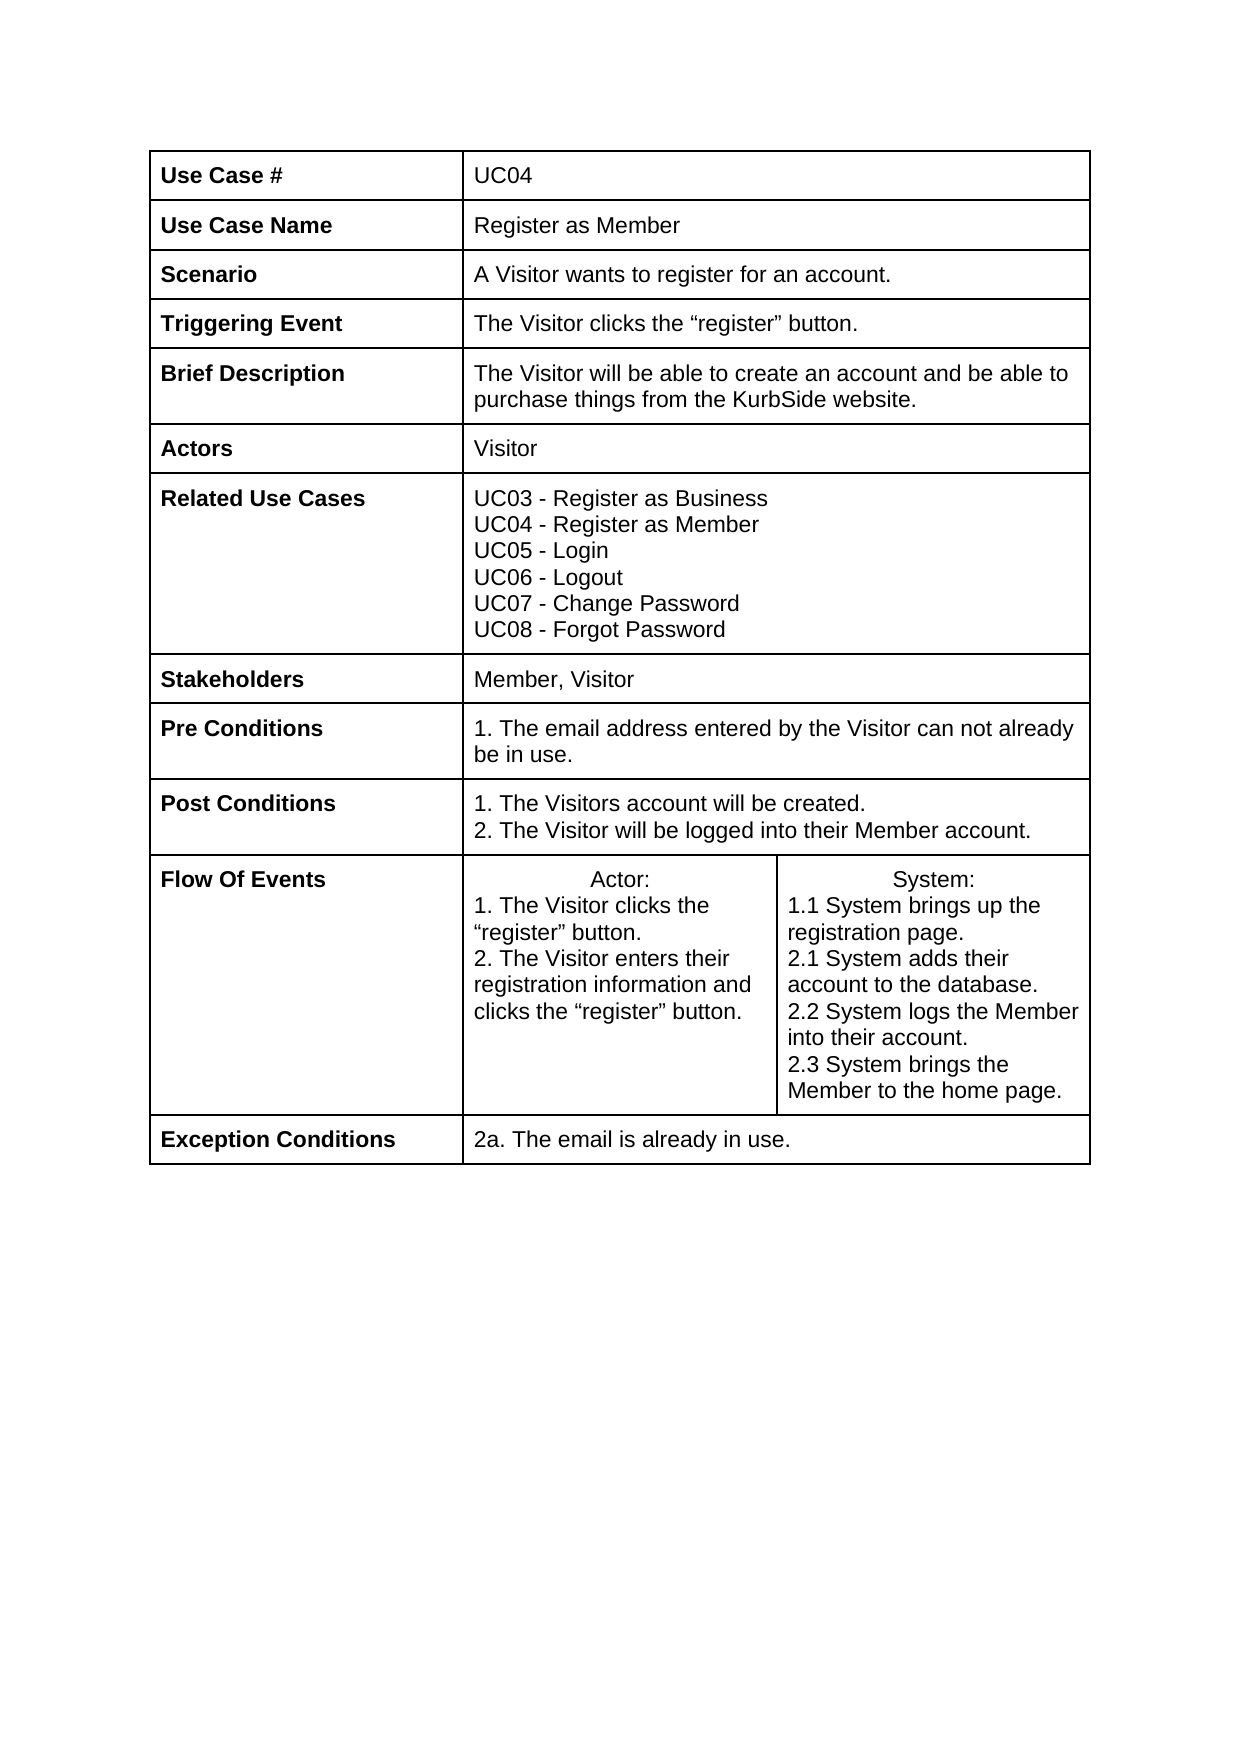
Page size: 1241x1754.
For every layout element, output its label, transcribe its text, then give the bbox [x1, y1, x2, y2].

table_header Use Case # [151, 152, 462, 199]
table_cell A Visitor wants to register for an account. [464, 251, 1089, 298]
table_cell Stakeholders [151, 655, 462, 702]
table_cell Exception Conditions [151, 1116, 462, 1163]
table_cell 1. The Visitors account will be created. 2. The Visitor will be logged into their Member account. [464, 780, 1089, 853]
table_cell Brief Description [151, 349, 462, 423]
table_header UC04 [464, 152, 1089, 199]
table_cell The Visitor will be able to create an account and be able to purchase things from the KurbSide website. [464, 349, 1089, 423]
table_cell Flow Of Events [151, 856, 462, 1114]
table_cell Triggering Event [151, 300, 462, 347]
table_cell Scenario [151, 251, 462, 298]
table_cell Member, Visitor [464, 655, 1089, 702]
table_cell 2a. The email is already in use. [464, 1116, 1089, 1163]
table_cell 1. The email address entered by the Visitor can not already be in use. [464, 704, 1089, 778]
table_cell System: 1.1 System brings up the registration page. 2.1 System adds their account to the database. 2.2 System logs the Member into their account. 2.3 System brings the Member to the home page. [778, 856, 1089, 1114]
table_cell Use Case Name [151, 201, 462, 248]
table_cell The Visitor clicks the “register” button. [464, 300, 1089, 347]
table_cell Actor: 1. The Visitor clicks the “register” button. 2. The Visitor enters their registration information and clicks the “register” button. [464, 856, 776, 1114]
table_cell Visitor [464, 425, 1089, 472]
table_cell Register as Member [464, 201, 1089, 248]
table_cell Actors [151, 425, 462, 472]
table_cell UC03 - Register as Business UC04 - Register as Member UC05 - Login UC06 - Logout UC07 - Change Password UC08 - Forgot Password [464, 474, 1089, 653]
table_cell Post Conditions [151, 780, 462, 853]
table_cell Related Use Cases [151, 474, 462, 653]
table_cell Pre Conditions [151, 704, 462, 778]
